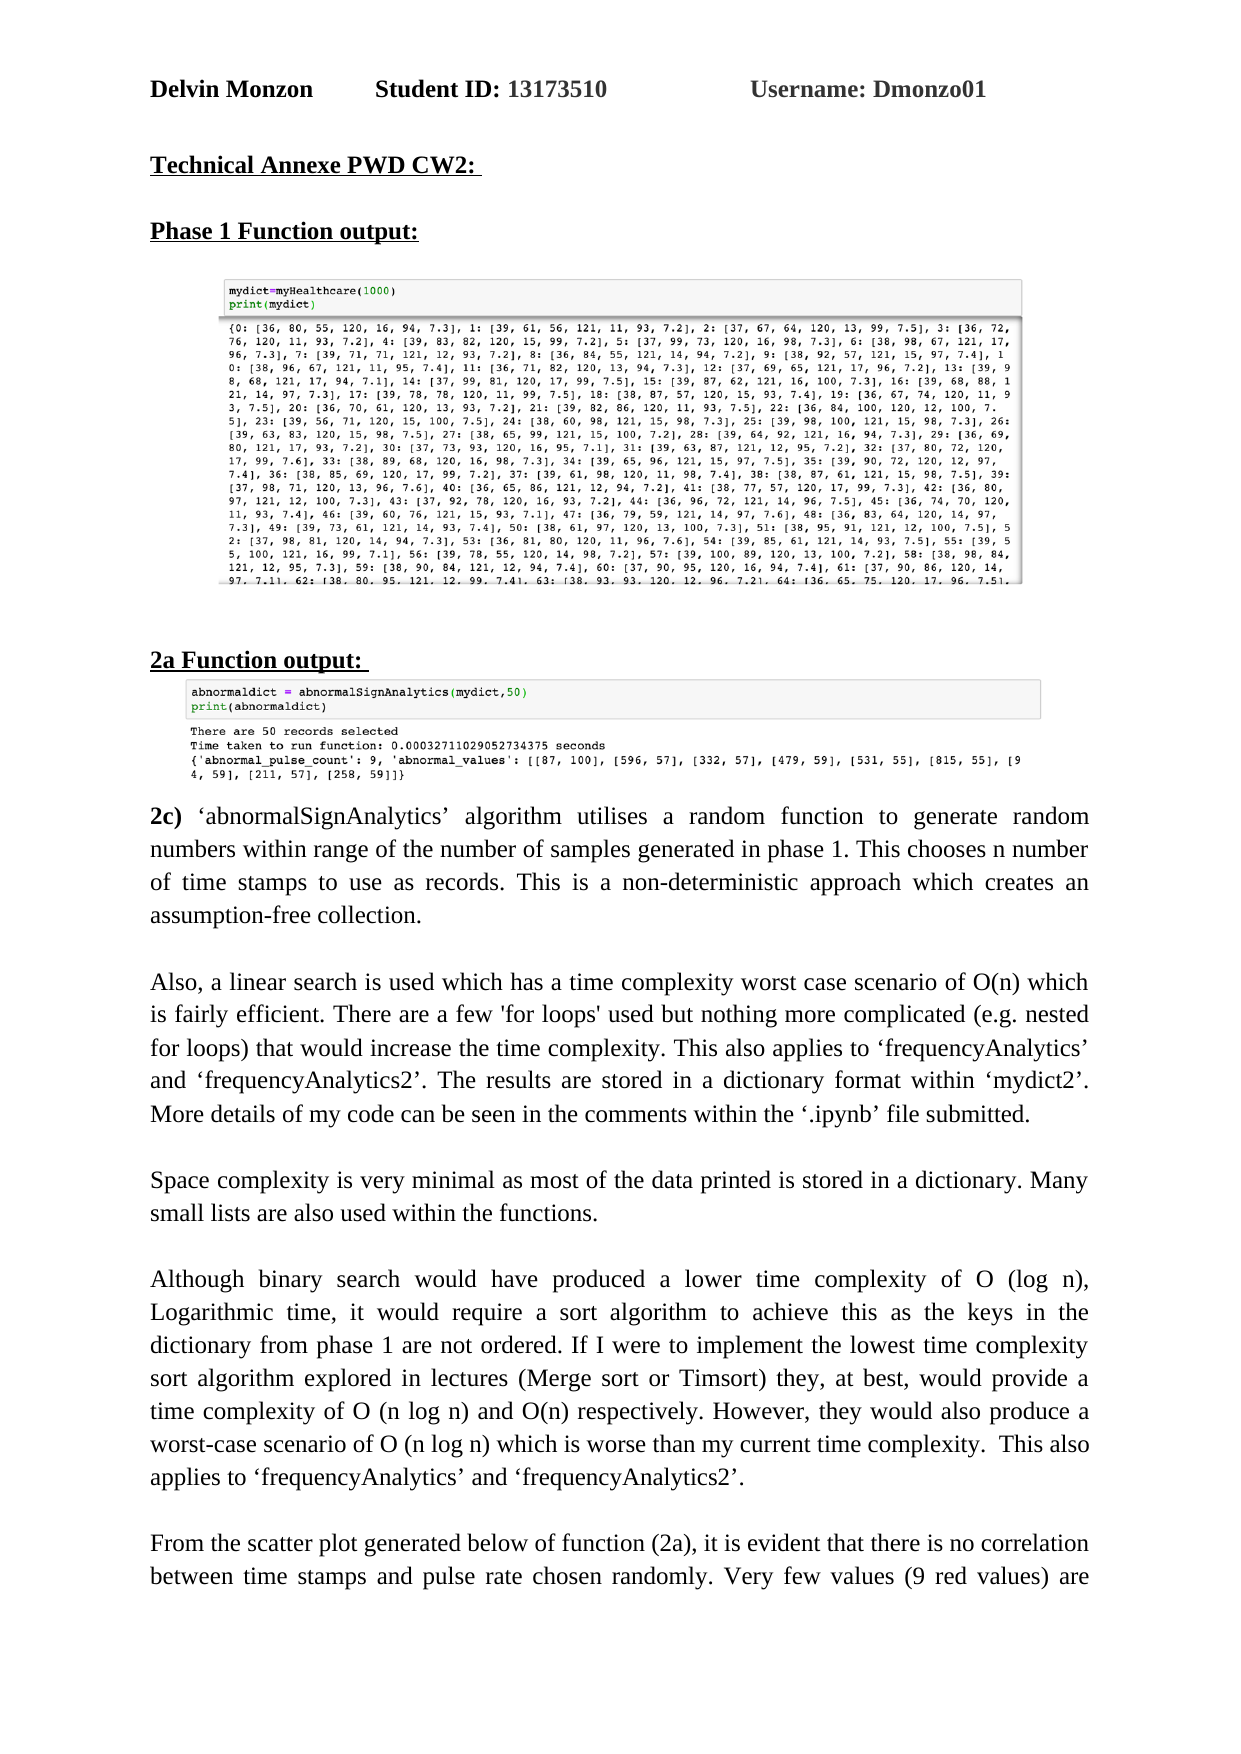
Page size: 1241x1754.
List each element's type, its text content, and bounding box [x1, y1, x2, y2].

picture [218, 276, 1038, 591]
text Space complexity is very minimal as most of the data printed is stored in a dictionary. Many small lists are also used within the functions. [150, 1165, 1090, 1226]
picture [184, 677, 1054, 798]
text 2a Function output: [150, 645, 1090, 674]
text Phase 1 Function output: [150, 216, 1090, 245]
text Also, a linear search is used which has a time complexity worst case scenario of O(n) which is fairly efficient. There are a few 'for loops' used but nothing more complicated (e.g. nested for loops) that would increase the time complexity. This also applies to ‘frequencyAnalytics’ and ‘frequencyAnalytics2’. The results are stored in a dictionary format within ‘mydict2’. More details of my code can be seen in the comments within the ‘.ipynb’ file submitted. [150, 967, 1090, 1127]
text 2c) ‘abnormalSignAnalytics’ algorithm utilises a random function to generate random numbers within range of the number of samples generated in phase 1. This chooses n number of time stamps to use as records. This is a non-deterministic approach which creates an assumption-free collection. [150, 711, 1090, 929]
text Although binary search would have produced a lower time complexity of O (log n), Logarithmic time, it would require a sort algorithm to achieve this as the keys in the dictionary from phase 1 are not ordered. If I were to implement the lowest time complexity sort algorithm explored in lectures (Merge sort or Timsort) they, at best, would provide a time complexity of O (n log n) and O(n) respectively. However, they would also produce a worst-case scenario of O (n log n) which is worse than my current time complexity. This also applies to ‘frequencyAnalytics’ and ‘frequencyAnalytics2’. [150, 1264, 1090, 1491]
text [150, 1528, 1090, 1590]
text Technical Annexe PWD CW2: [150, 150, 1090, 179]
